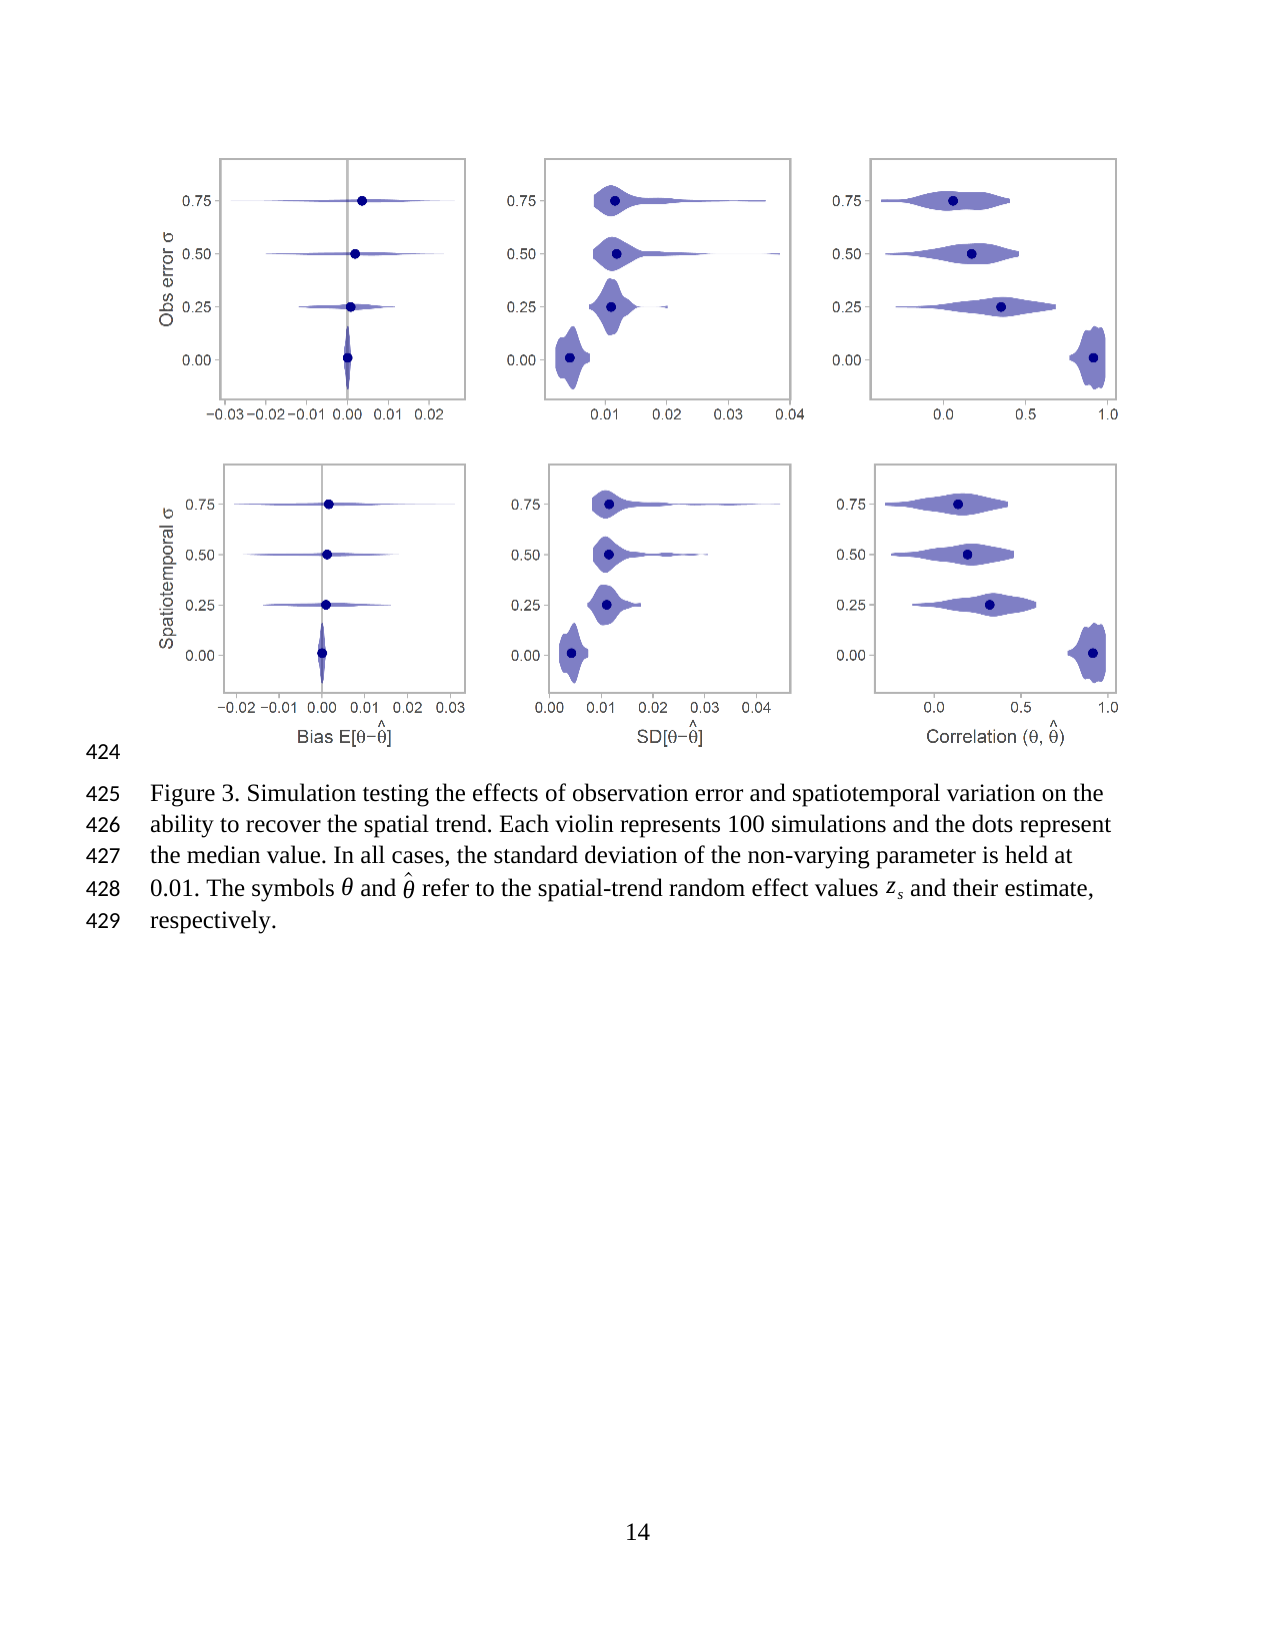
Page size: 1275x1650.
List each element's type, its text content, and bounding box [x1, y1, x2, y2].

text Figure 3. Simulation testing the effects of observation error and spatiotemporal variation on the ability to recover the spatial trend. Each violin represents 100 simulations and the dots represent the median value. In all cases, the standard deviation of the non-varying parameter is held at 0.01. The symbols and refer to the spatial-trend random effect values and their estimate, respectively. [150, 778, 1125, 934]
picture [150, 150, 1125, 760]
